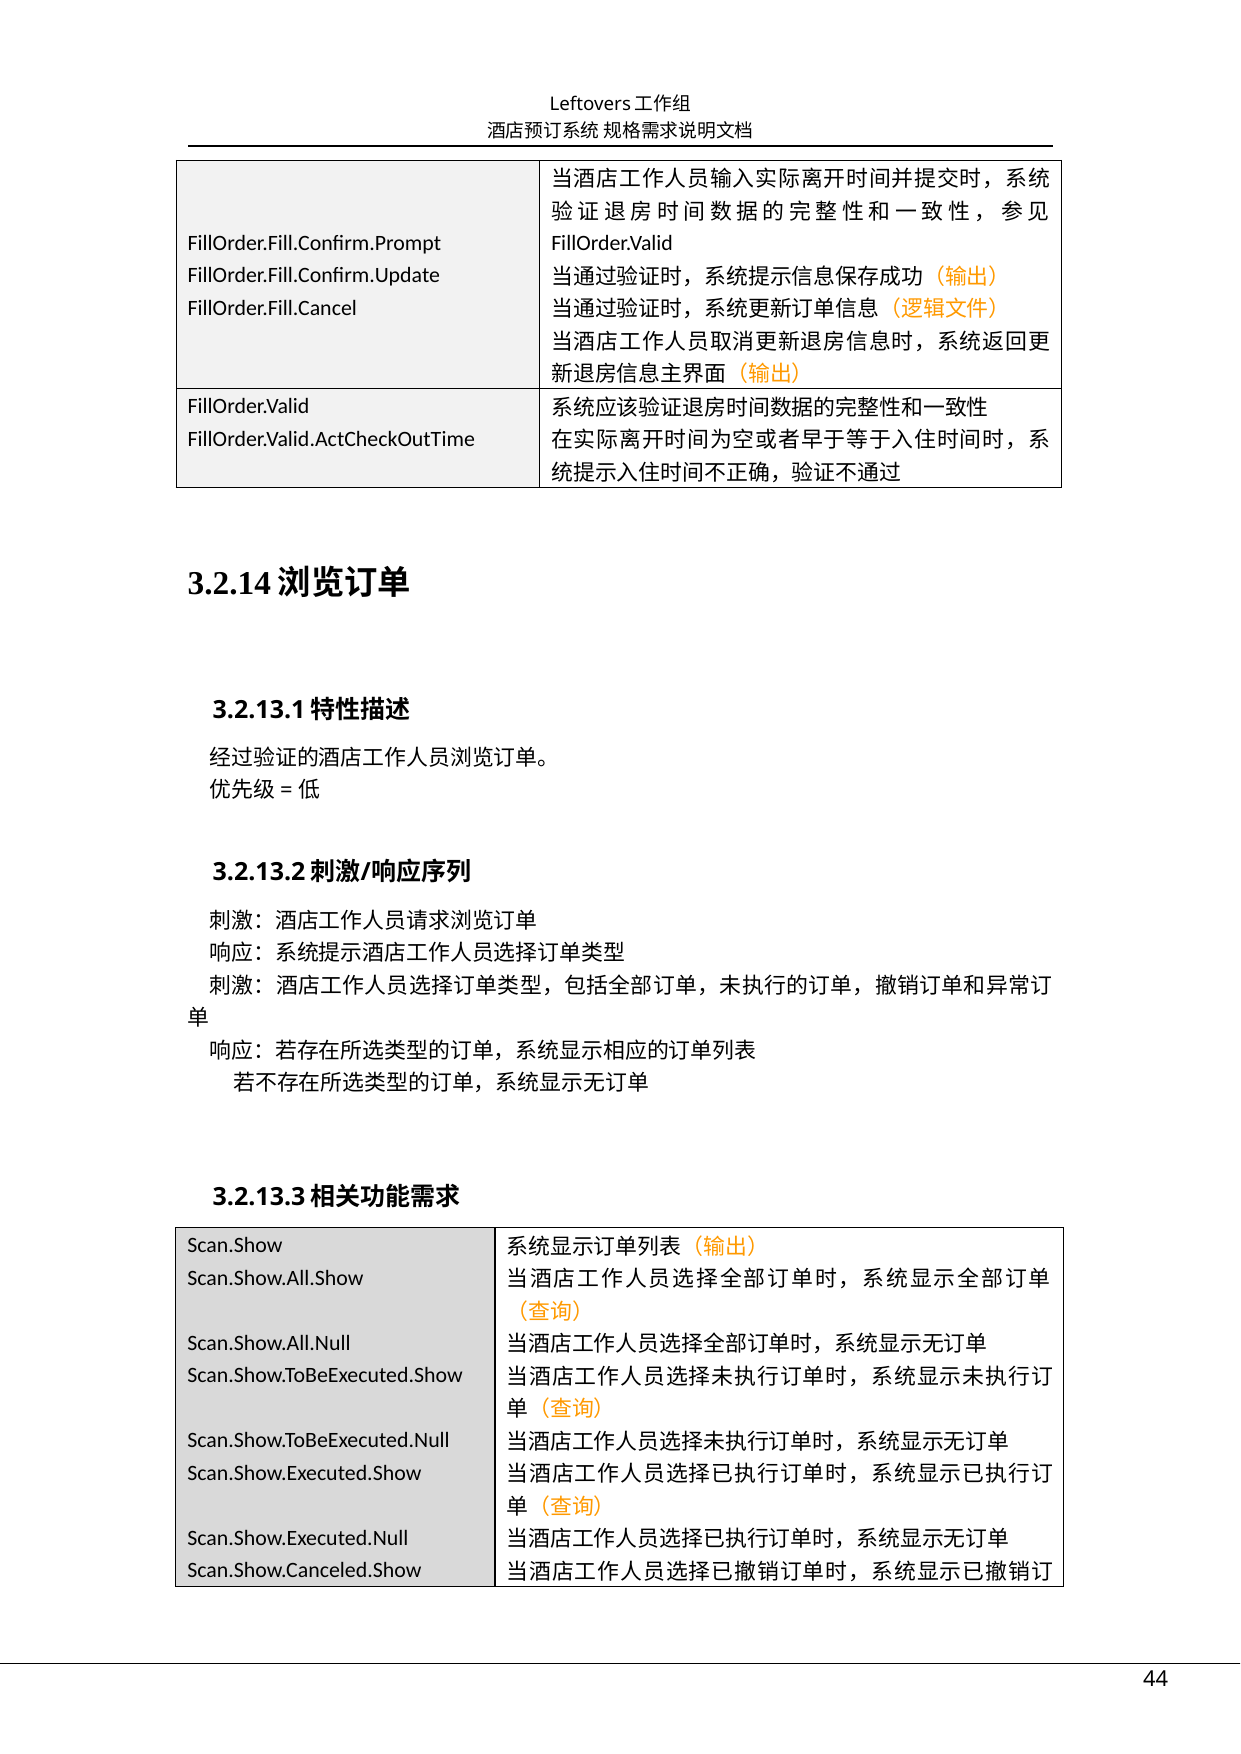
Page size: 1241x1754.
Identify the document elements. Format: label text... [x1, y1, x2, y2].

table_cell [177, 161, 539, 388]
text 优先级 = 低 [187, 772, 1053, 805]
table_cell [540, 161, 1061, 388]
table_cell FillOrder.Valid FillOrder.Valid.ActCheckOutTime [177, 389, 539, 487]
text 3.2.13.1特性描述 [187, 675, 1053, 740]
text 响应：若存在所选类型的订单，系统显示相应的订单列表 [187, 1032, 1053, 1065]
table_cell 系统应该验证退房时间数据的完整性和一致性 在实际离开时间为空或者早于等于入住时间时，系统提示入住时间不正确，验证不通过 [540, 389, 1061, 487]
text 若不存在所选类型的订单，系统显示无订单 [187, 1065, 1053, 1097]
text 3.2.13.3相关功能需求 [187, 1162, 1053, 1227]
text 刺激：酒店工作人员选择订单类型，包括全部订单，未执行的订单，撤销订单和异常订单 [187, 967, 1053, 1032]
text 3.2.13.2刺激/响应序列 [187, 837, 1053, 902]
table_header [496, 1228, 1063, 1586]
text 经过验证的酒店工作人员浏览订单。 [187, 740, 1053, 772]
text 响应：系统提示酒店工作人员选择订单类型 [187, 935, 1053, 967]
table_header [176, 1228, 494, 1586]
text 刺激：酒店工作人员请求浏览订单 [187, 902, 1053, 935]
subtitle 3.2.14浏览订单 [187, 547, 1053, 612]
